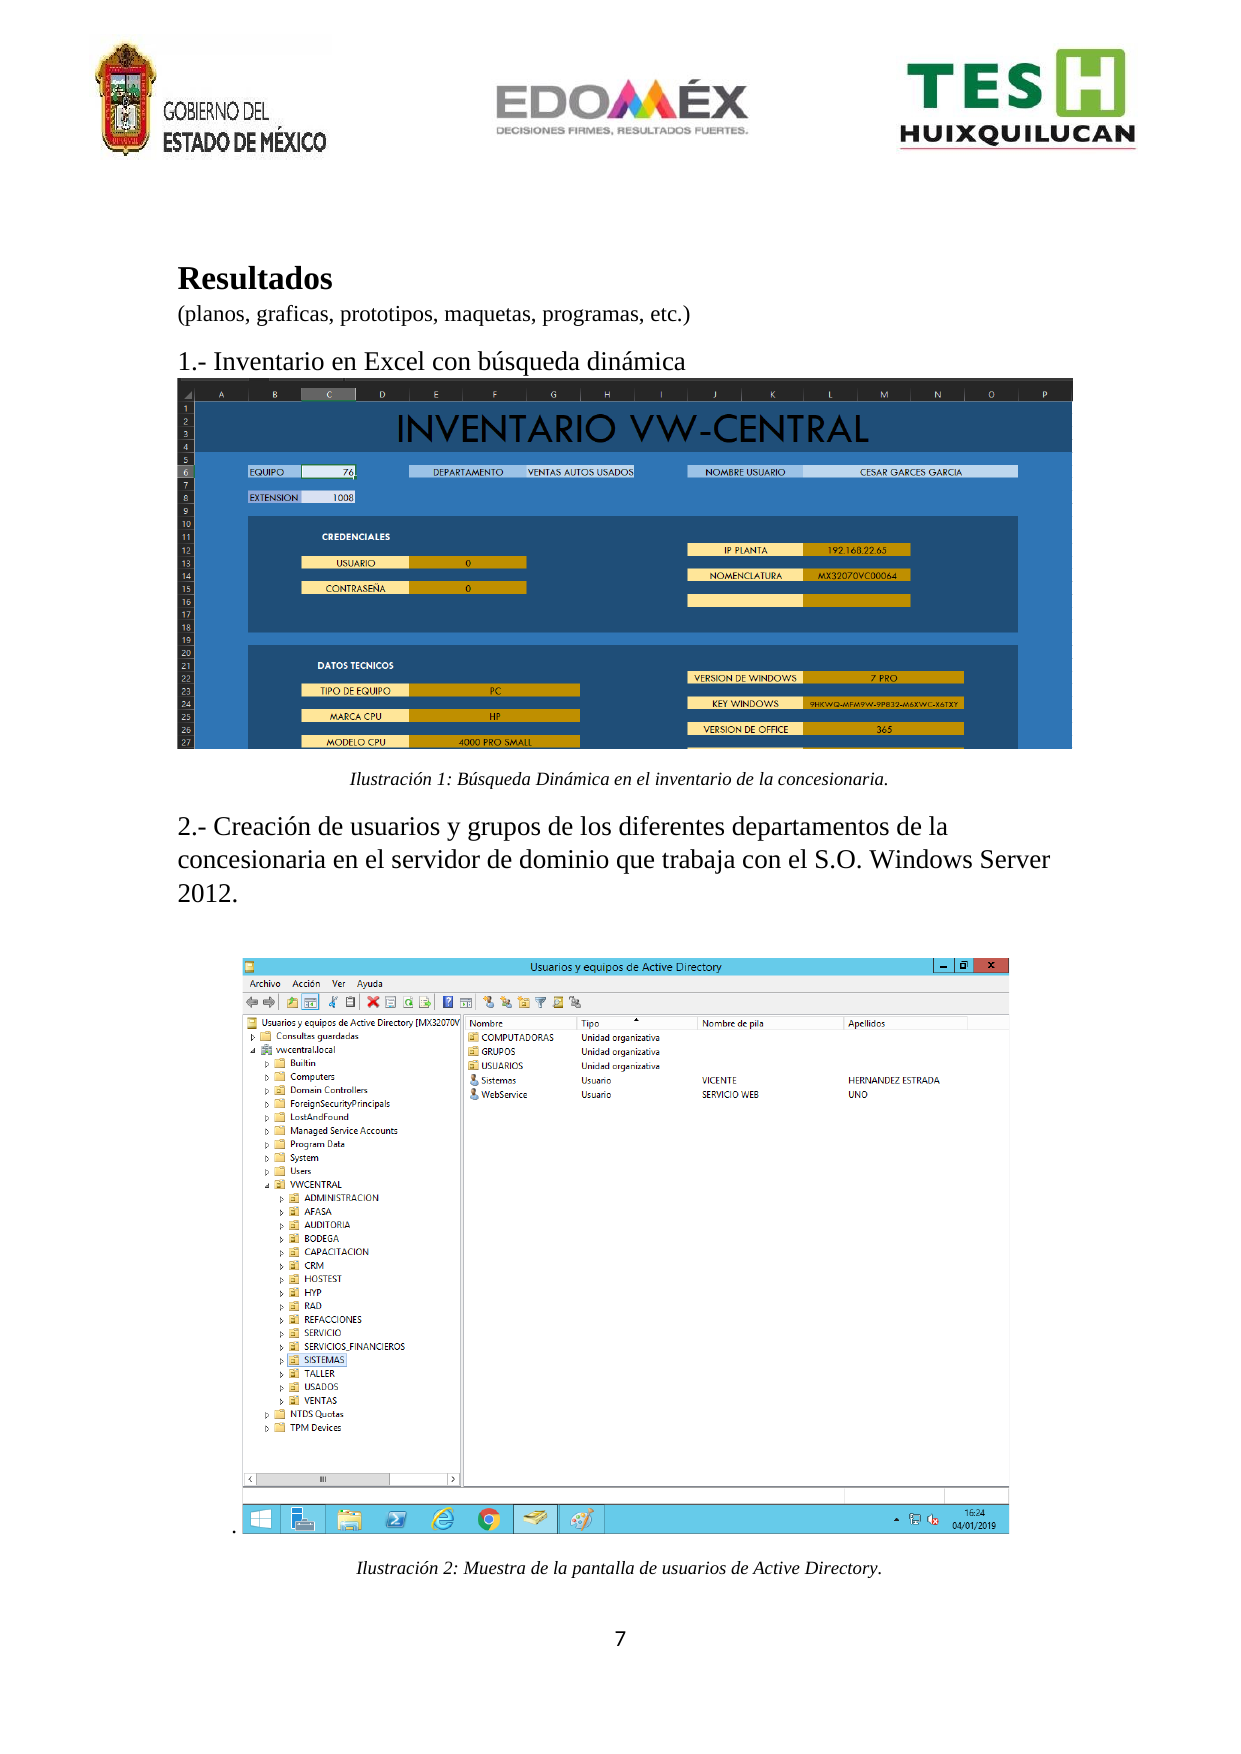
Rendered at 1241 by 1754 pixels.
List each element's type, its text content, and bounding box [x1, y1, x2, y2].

subtitle Resultados [177, 258, 1063, 297]
text Ilustración 2: Muestra de la pantalla de usuarios de Active Directory. [177, 1557, 1063, 1579]
picture [242, 958, 1010, 1534]
text (planos, graficas, prototipos, maquetas, programas, etc.) [177, 300, 1063, 326]
text Ilustración 1: Búsqueda Dinámica en el inventario de la concesionaria. [177, 768, 1063, 789]
picture [463, 23, 778, 154]
subtitle 1.- Inventario en Excel con búsqueda dinámica [177, 345, 1063, 376]
subtitle 2.- Creación de usuarios y grupos de los diferentes departamentos de la concesionaria en el servidor de dominio que trabaja con el S.O. Windows Server 2012. [177, 810, 1063, 908]
picture [896, 43, 1138, 155]
picture [177, 378, 1073, 749]
picture [89, 34, 332, 160]
